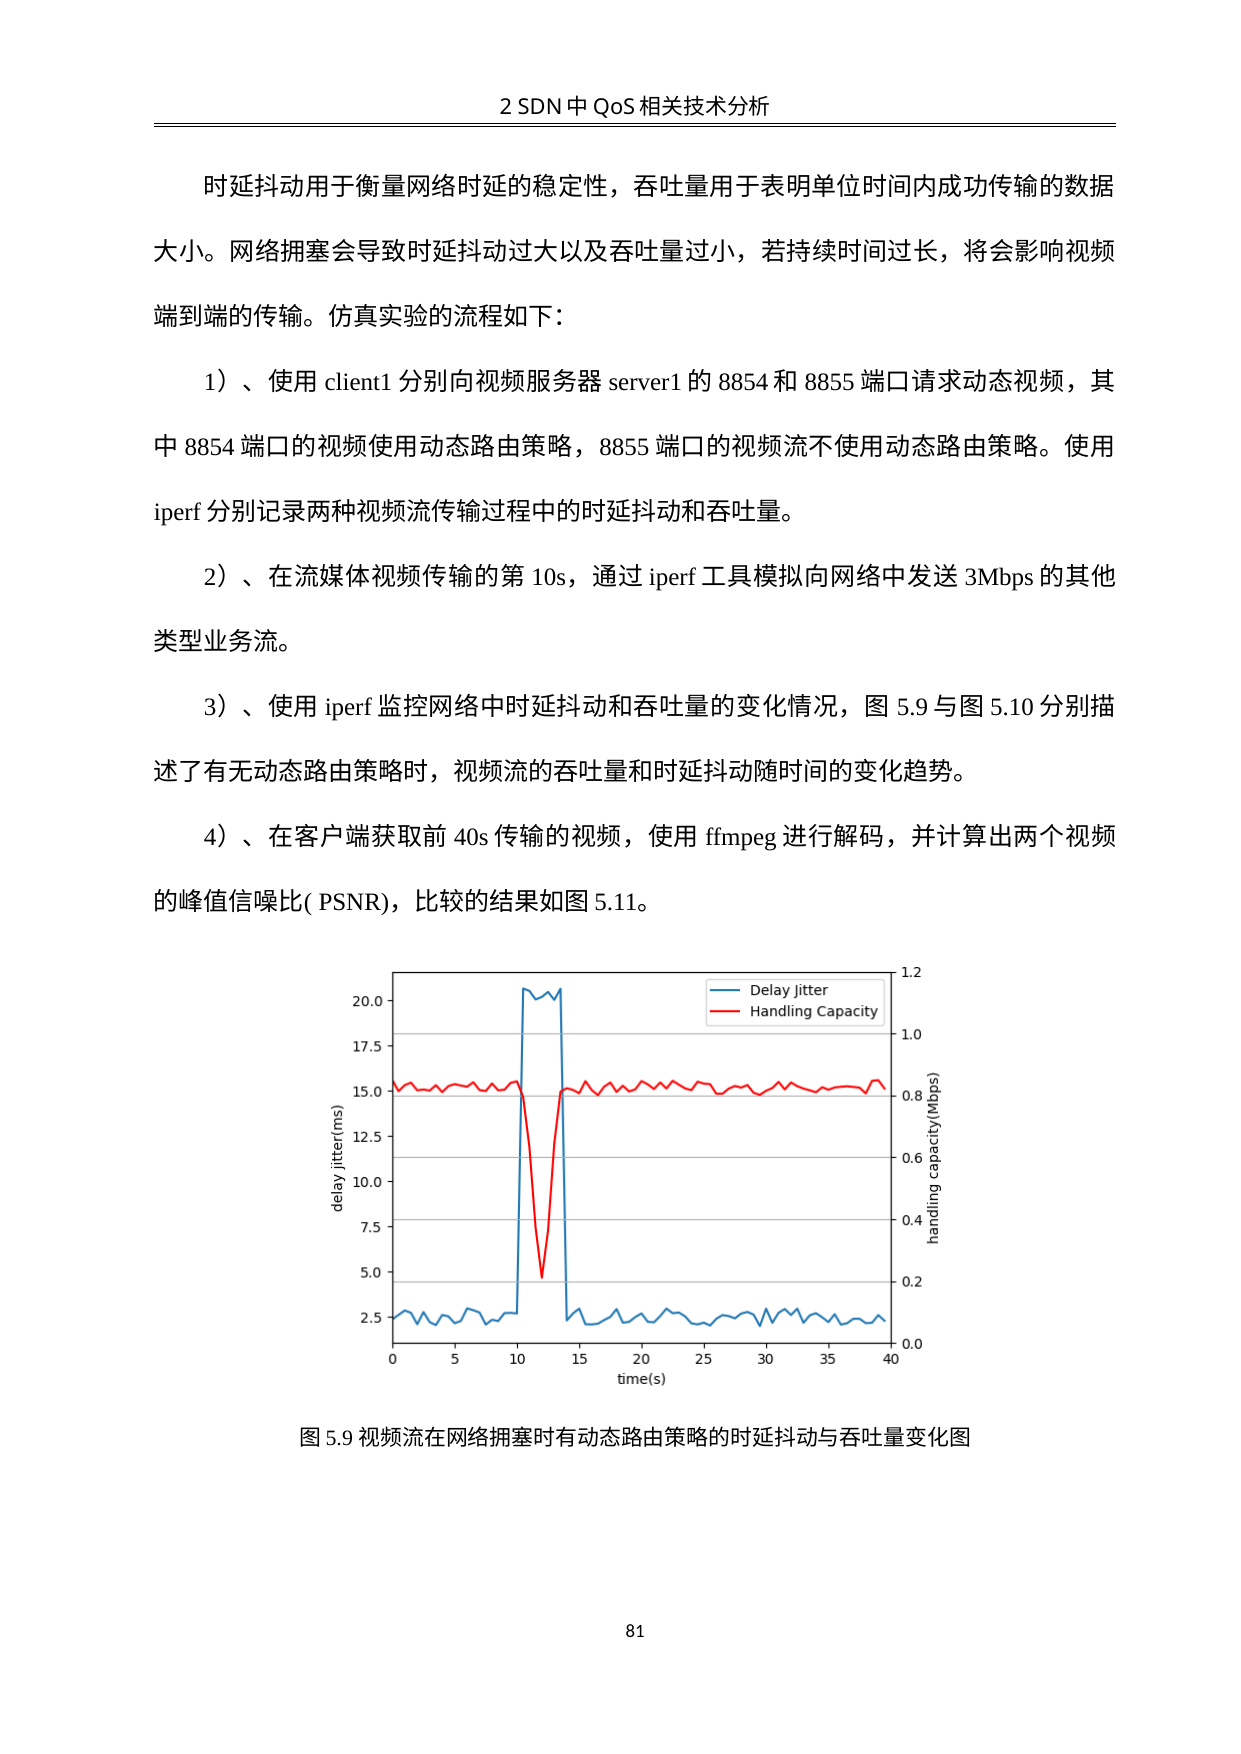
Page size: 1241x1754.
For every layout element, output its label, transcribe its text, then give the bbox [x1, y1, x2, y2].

table_header [154, 965, 1116, 1420]
table_cell 图5.9 视频流在网络拥塞时有动态路由策略的时延抖动与吞吐量变化图 [154, 1420, 1116, 1452]
text 4）、在客户端获取前40s传输的视频，使用ffmpeg进行解码，并计算出两个视频的峰值信噪比( PSNR)，比较的结果如图5.11。 [154, 802, 1116, 932]
text 3）、使用iperf监控网络中时延抖动和吞吐量的变化情况，图5.9与图5.10分别描述了有无动态路由策略时，视频流的吞吐量和时延抖动随时间的变化趋势。 [154, 672, 1116, 802]
text 时延抖动用于衡量网络时延的稳定性，吞吐量用于表明单位时间内成功传输的数据大小。网络拥塞会导致时延抖动过大以及吞吐量过小，若持续时间过长，将会影响视频端到端的传输。仿真实验的流程如下： [154, 152, 1116, 347]
text 2）、在流媒体视频传输的第10s，通过iperf工具模拟向网络中发送3Mbps的其他类型业务流。 [154, 542, 1116, 672]
text 1）、使用client1分别向视频服务器server1的8854和8855端口请求动态视频，其中8854端口的视频使用动态路由策略，8855端口的视频流不使用动态路由策略。使用iperf分别记录两种视频流传输过程中的时延抖动和吞吐量。 [154, 347, 1116, 542]
picture [322, 965, 948, 1389]
